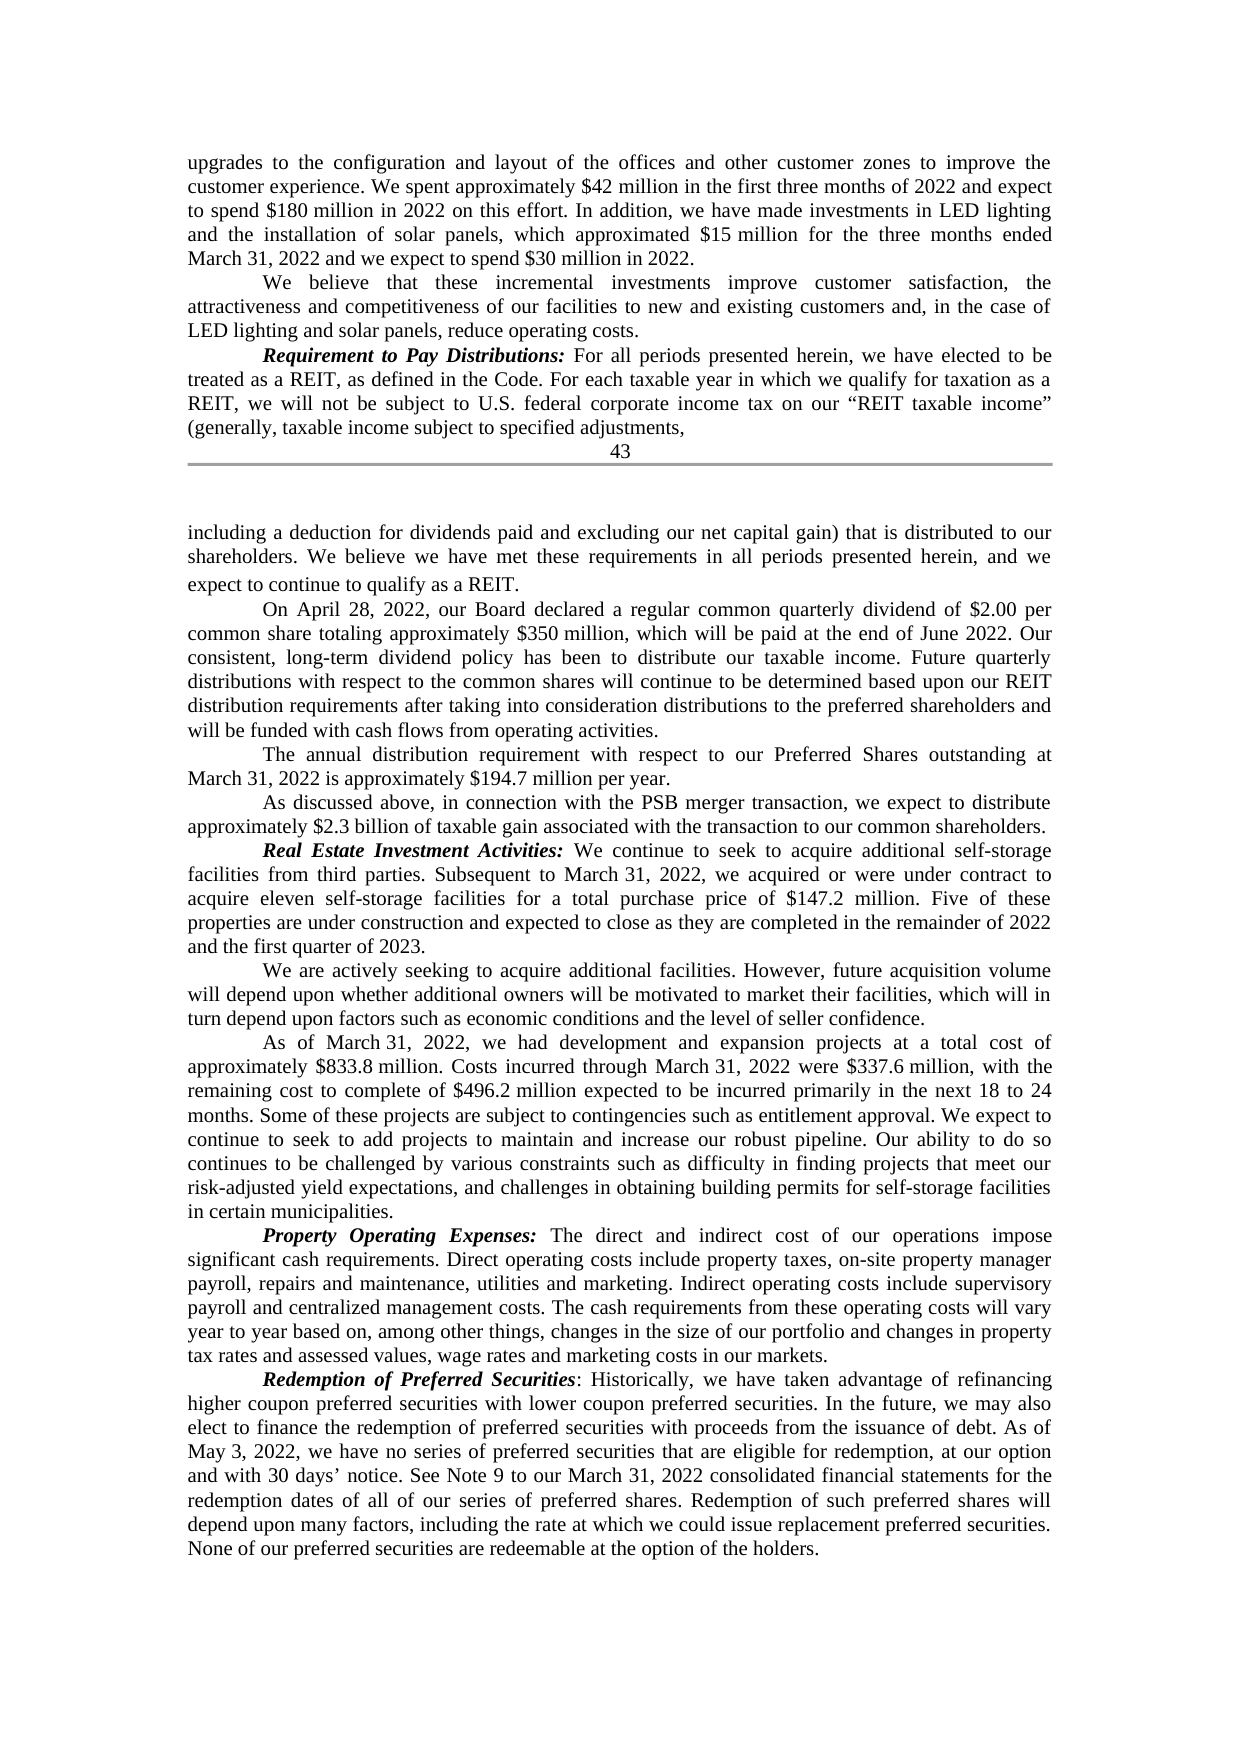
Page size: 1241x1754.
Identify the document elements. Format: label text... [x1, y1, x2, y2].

text On April 28, 2022, our Board declared a regular common quarterly dividend of $2.00 per common share totaling approximately $350 million, which will be paid at the end of June 2022. Our consistent, long-term dividend policy has been to distribute our taxable income. Future quarterly distributions with respect to the common shares will continue to be determined based upon our REIT distribution requirements after taking into consideration distributions to the preferred shareholders and will be funded with cash flows from operating activities. [187, 597, 1053, 742]
text Requirement to Pay Distributions: For all periods presented herein, we have elected to be treated as a REIT, as defined in the Code. For each taxable year in which we qualify for taxation as a REIT, we will not be subject to U.S. federal corporate income tax on our “REIT taxable income” (generally, taxable income subject to specified adjustments, [187, 342, 1053, 439]
text The annual distribution requirement with respect to our Preferred Shares outstanding at March 31, 2022 is approximately $194.7 million per year. [187, 742, 1053, 790]
text Property Operating Expenses: The direct and indirect cost of our operations impose significant cash requirements. Direct operating costs include property taxes, on-site property manager payroll, repairs and maintenance, utilities and marketing. Indirect operating costs include supervisory payroll and centralized management costs. The cash requirements from these operating costs will vary year to year based on, among other things, changes in the size of our portfolio and changes in property tax rates and assessed values, wage rates and marketing costs in our markets. [187, 1223, 1053, 1367]
text Redemption of Preferred Securities: Historically, we have taken advantage of refinancing higher coupon preferred securities with lower coupon preferred securities. In the future, we may also elect to finance the redemption of preferred securities with proceeds from the issuance of debt. As of May 3, 2022, we have no series of preferred securities that are eligible for redemption, at our option and with 30 days’ notice. See Note 9 to our March 31, 2022 consolidated financial statements for the redemption dates of all of our series of preferred shares. Redemption of such preferred shares will depend upon many factors, including the rate at which we could issue replacement preferred securities. None of our preferred securities are redeemable at the option of the holders. [187, 1367, 1053, 1560]
text We believe that these incremental investments improve customer satisfaction, the attractiveness and competitiveness of our facilities to new and existing customers and, in the case of LED lighting and solar panels, reduce operating costs. [187, 270, 1053, 342]
text We are actively seeking to acquire additional facilities. However, future acquisition volume will depend upon whether additional owners will be motivated to market their facilities, which will in turn depend upon factors such as economic conditions and the level of seller confidence. [187, 958, 1053, 1030]
text including a deduction for dividends paid and excluding our net capital gain) that is distributed to our shareholders. We believe we have met these requirements in all periods presented herein, and we expect to continue to qualify as a REIT. [187, 520, 1053, 597]
text As discussed above, in connection with the PSB merger transaction, we expect to distribute approximately $2.3 billion of taxable gain associated with the transaction to our common shareholders. [187, 790, 1053, 838]
text 43 [187, 439, 1053, 462]
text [187, 150, 1053, 270]
text Real Estate Investment Activities: We continue to seek to acquire additional self-storage facilities from third parties. Subsequent to March 31, 2022, we acquired or were under contract to acquire eleven self-storage facilities for a total purchase price of $147.2 million. Five of these properties are under construction and expected to close as they are completed in the remainder of 2022 and the first quarter of 2023. [187, 838, 1053, 958]
text As of March 31, 2022, we had development and expansion projects at a total cost of approximately $833.8 million. Costs incurred through March 31, 2022 were $337.6 million, with the remaining cost to complete of $496.2 million expected to be incurred primarily in the next 18 to 24 months. Some of these projects are subject to contingencies such as entitlement approval. We expect to continue to seek to add projects to maintain and increase our robust pipeline. Our ability to do so continues to be challenged by various constraints such as difficulty in finding projects that meet our risk-adjusted yield expectations, and challenges in obtaining building permits for self-storage facilities in certain municipalities. [187, 1030, 1053, 1223]
